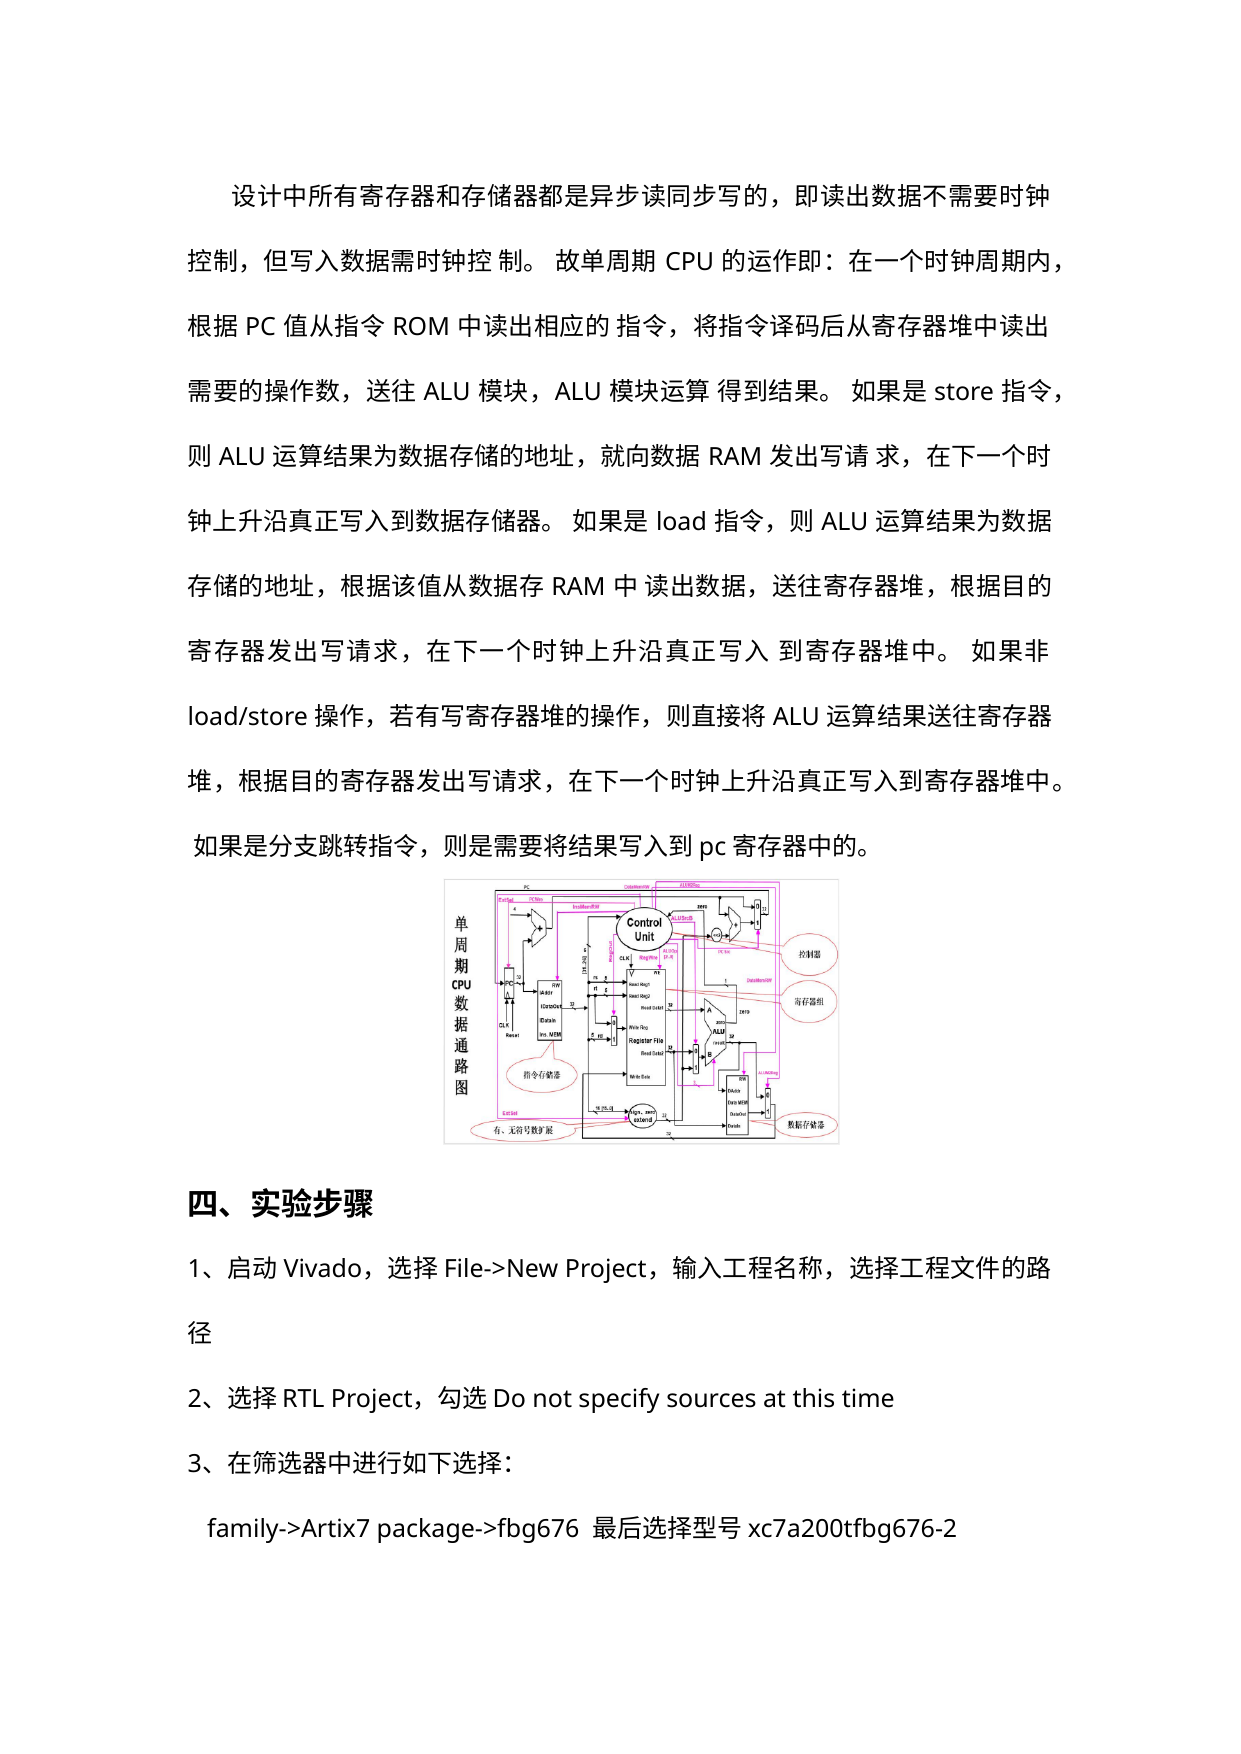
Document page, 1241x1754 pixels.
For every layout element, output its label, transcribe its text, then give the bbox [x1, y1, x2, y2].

text 3、在筛选器中进行如下选择： [187, 1429, 1053, 1494]
text 设计中所有寄存器和存储器都是异步读同步写的，即读出数据不需要时钟控制，但写入数据需时钟控 制。 故单周期 CPU 的运作即：在一个时钟周期内，根据 PC 值从指令 ROM 中读出相应的 指令，将指令译码后从寄存器堆中读出需要的操作数，送往 ALU 模块，ALU 模块运算 得到结果。 如果是 store 指令，则 ALU 运算结果为数据存储的地址，就向数据 RAM 发出写请 求，在下一个时钟上升沿真正写入到数据存储器。 如果是 load 指令，则 ALU 运算结果为数据存储的地址，根据该值从数据存 RAM 中 读出数据，送往寄存器堆，根据目的寄存器发出写请求，在下一个时钟上升沿真正写入 到寄存器堆中。 如果非 load/store 操作，若有写寄存器堆的操作，则直接将 ALU 运算结果送往寄存器堆，根据目的寄存器发出写请求，在下一个时钟上升沿真正写入到寄存器堆中。 如果是分支跳转指令，则是需要将结果写入到 pc 寄存器中的。 [187, 162, 1053, 877]
text 1、启动Vivado，选择File->New Project，输入工程名称，选择工程文件的路径 [187, 1234, 1053, 1364]
text family->Artix7 package->fbg676 最后选择型号xc7a200tfbg676-2 [187, 1494, 1053, 1559]
picture [443, 877, 841, 1146]
text 2、选择RTL Project，勾选Do not specify sources at this time [187, 1364, 1053, 1429]
list 实验步骤 [187, 1169, 1053, 1234]
